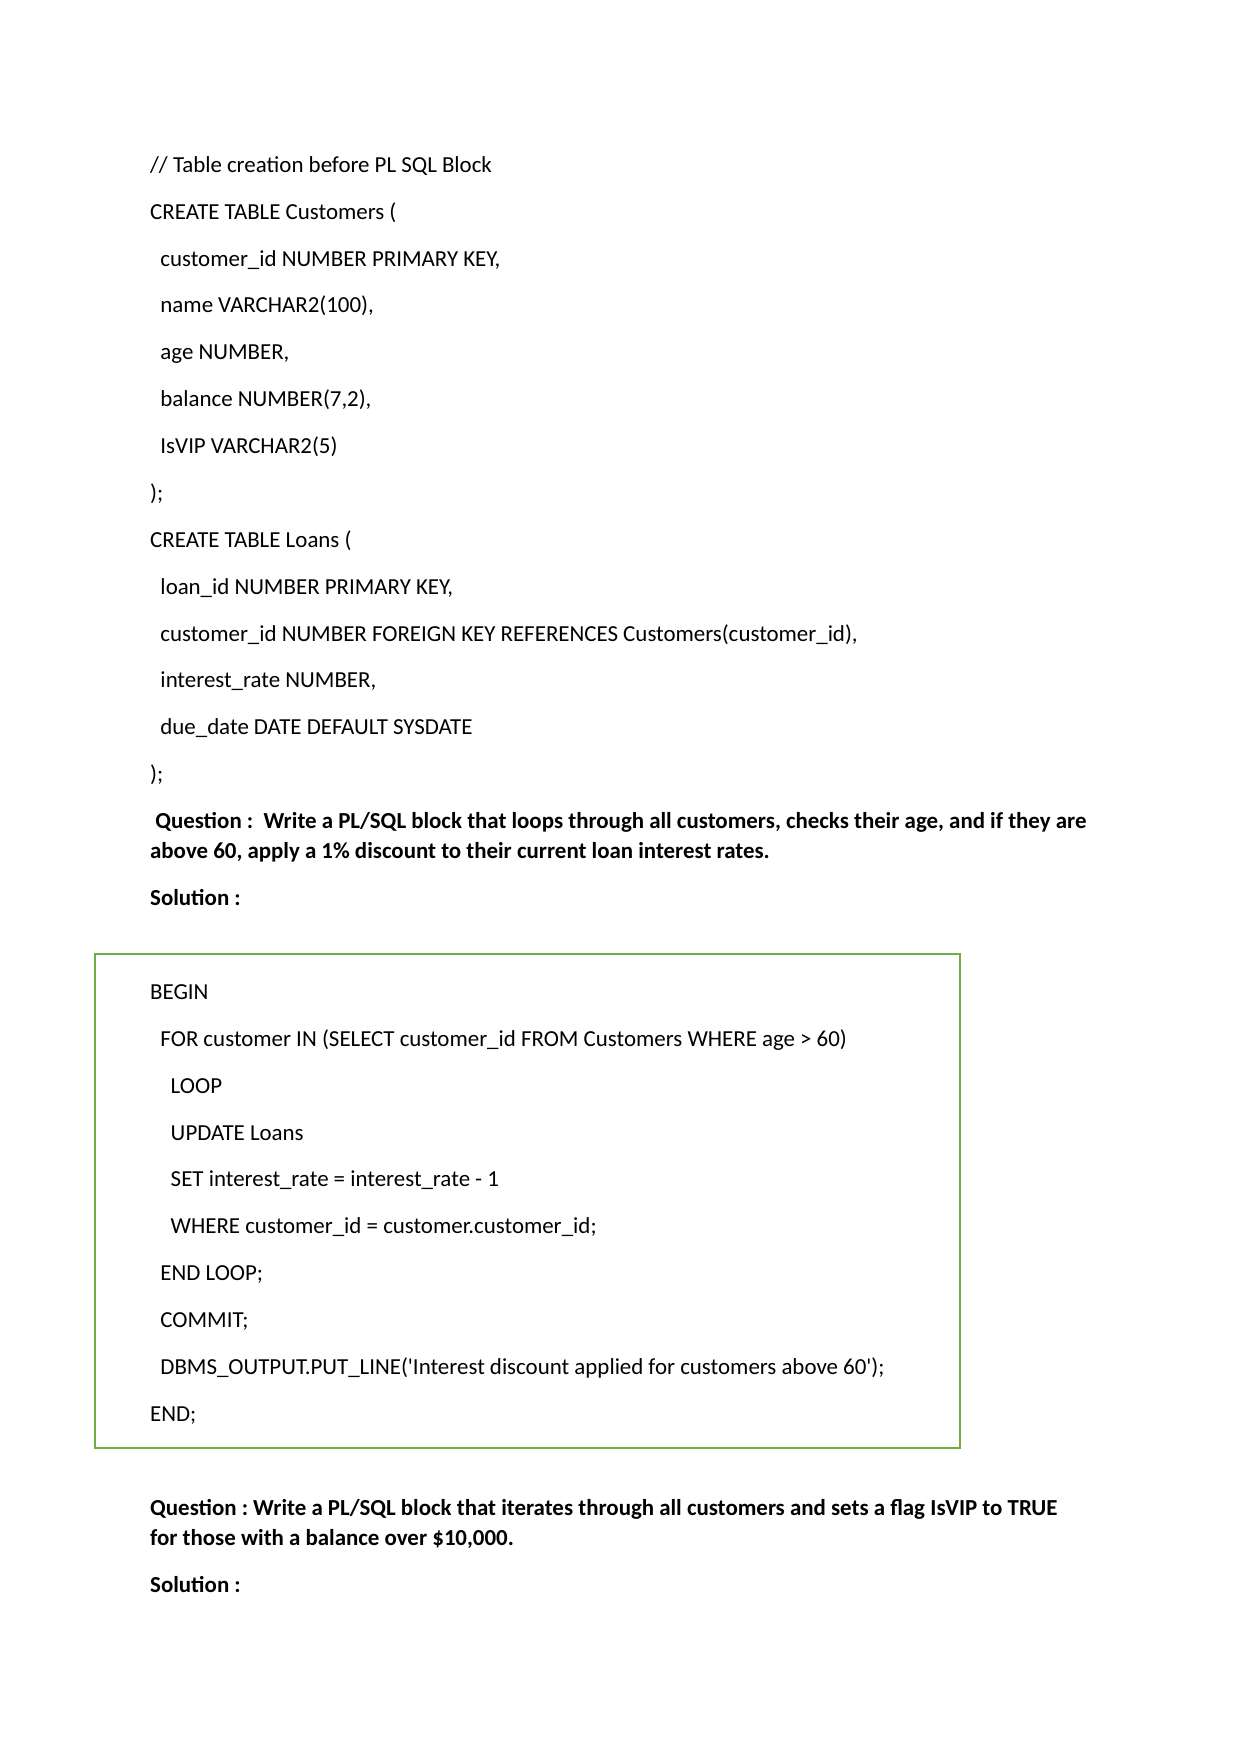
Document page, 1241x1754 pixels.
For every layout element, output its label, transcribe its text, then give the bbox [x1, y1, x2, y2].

text WHERE customer_id = customer.customer_id; [150, 1211, 1090, 1239]
text Question : Write a PL/SQL block that loops through all customers, checks their age, and if they are above 60, apply a 1% discount to their current loan interest rates. [150, 806, 1090, 864]
text balance NUMBER(7,2), [150, 384, 1090, 412]
text IsVIP VARCHAR2(5) [150, 431, 1090, 459]
text Solution : [150, 1570, 1090, 1598]
text customer_id NUMBER PRIMARY KEY, [150, 244, 1090, 272]
text COMMIT; [150, 1305, 1090, 1333]
text Solution : [150, 883, 1090, 911]
text UPDATE Loans [150, 1118, 1090, 1146]
text Question : Write a PL/SQL block that iterates through all customers and sets a flag IsVIP to TRUE for those with a balance over $10,000. [150, 1493, 1090, 1551]
text END LOOP; [150, 1258, 1090, 1286]
text interest_rate NUMBER, [150, 666, 1090, 694]
text SET interest_rate = interest_rate - 1 [150, 1164, 1090, 1193]
text DBMS_OUTPUT.PUT_LINE('Interest discount applied for customers above 60'); [150, 1352, 1090, 1380]
text ); [150, 759, 1090, 787]
text // Table creation before PL SQL Block [150, 150, 1090, 178]
text loan_id NUMBER PRIMARY KEY, [150, 572, 1090, 600]
text BEGIN [150, 977, 1090, 1005]
text ); [150, 478, 1090, 506]
text CREATE TABLE Customers ( [150, 197, 1090, 225]
text customer_id NUMBER FOREIGN KEY REFERENCES Customers(customer_id), [150, 619, 1090, 647]
text END; [150, 1399, 1090, 1427]
text due_date DATE DEFAULT SYSDATE [150, 712, 1090, 741]
text LOOP [150, 1071, 1090, 1099]
text CREATE TABLE Loans ( [150, 525, 1090, 553]
text FOR customer IN (SELECT customer_id FROM Customers WHERE age > 60) [150, 1024, 1090, 1052]
text name VARCHAR2(100), [150, 291, 1090, 319]
text age NUMBER, [150, 337, 1090, 366]
